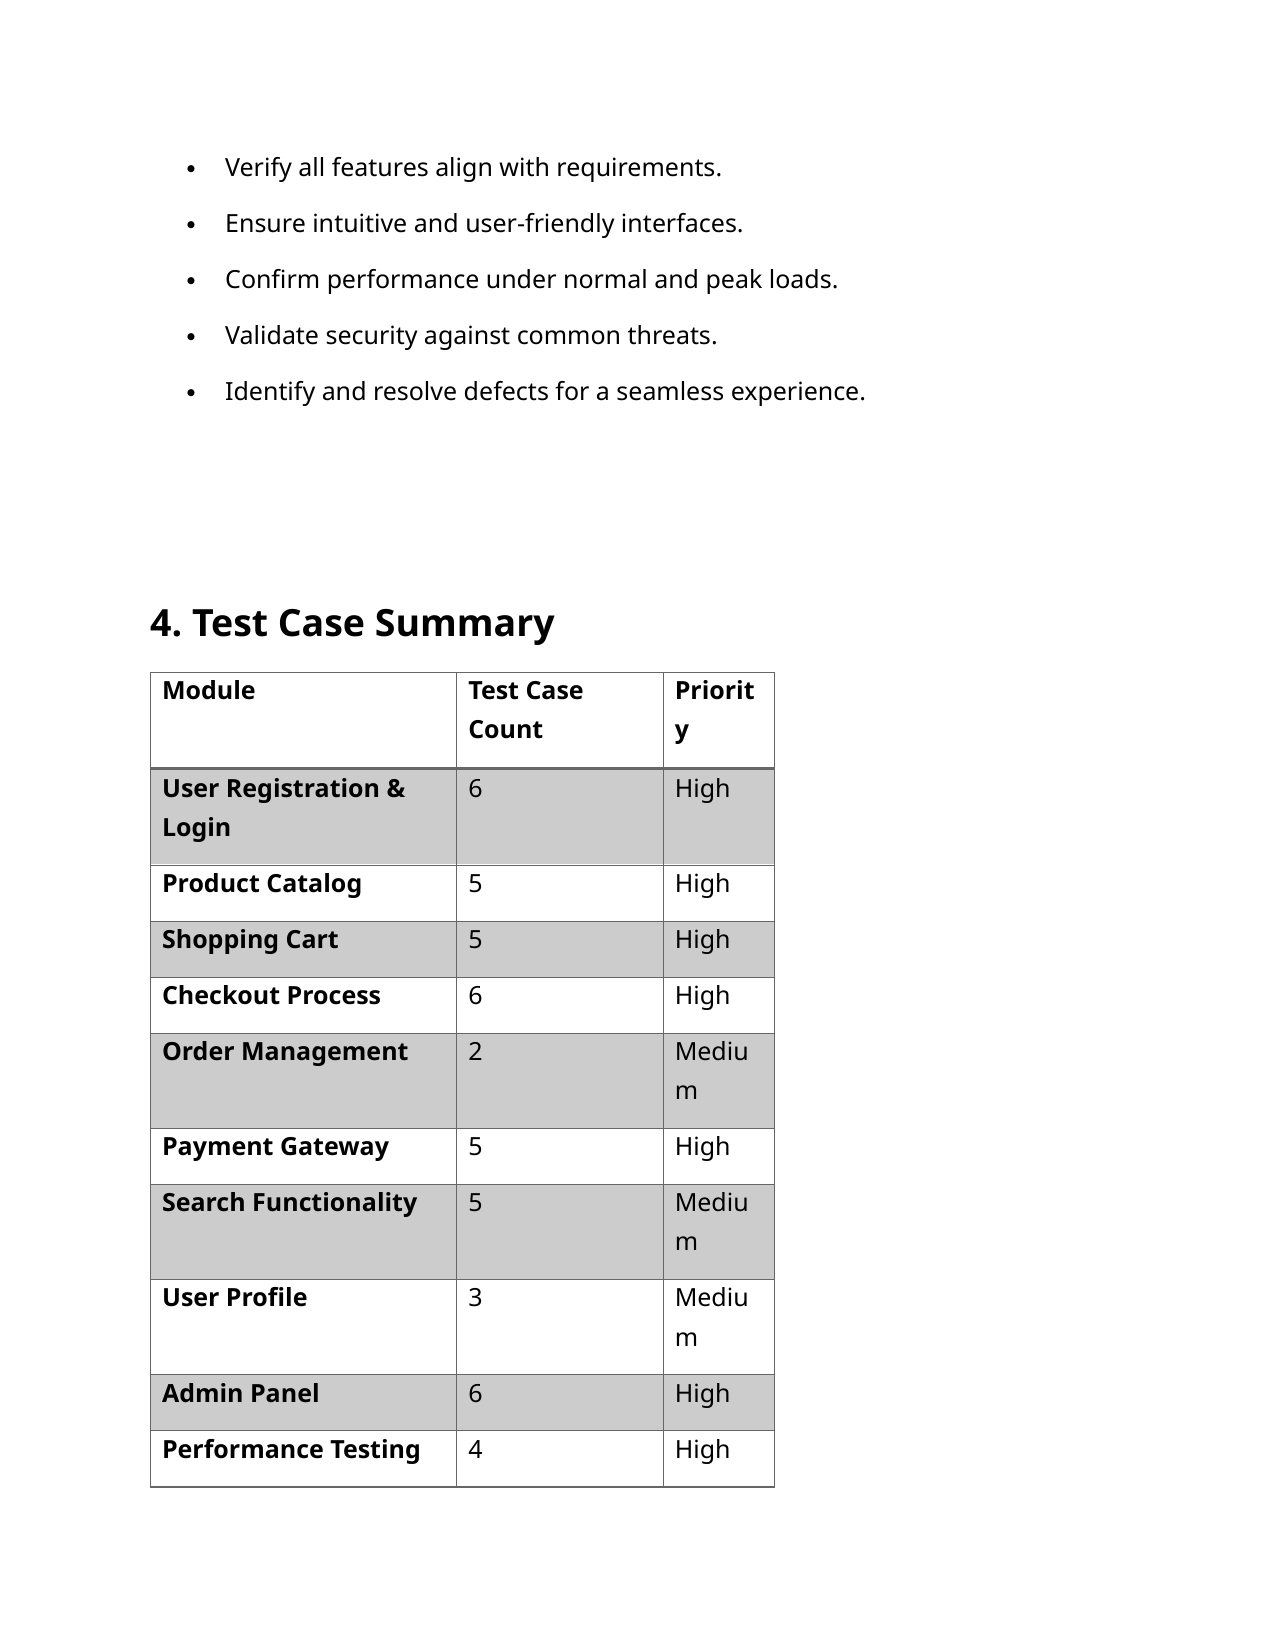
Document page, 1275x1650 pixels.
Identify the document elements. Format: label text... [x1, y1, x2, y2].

list Verify all features align with requirements. [187, 150, 1125, 184]
table_cell Search Functionality [151, 1185, 456, 1279]
table_header Test Case Count [457, 673, 663, 767]
table_cell Payment Gateway [151, 1129, 456, 1184]
table_cell 4 [457, 1431, 663, 1486]
table_header Module [151, 673, 456, 767]
table_cell 5 [457, 866, 663, 921]
table_cell Medium [664, 1280, 774, 1374]
table_cell 5 [457, 1185, 663, 1279]
text 4. Test Case Summary [150, 597, 1125, 648]
list Identify and resolve defects for a seamless experience. [187, 373, 1125, 407]
table_cell High [664, 978, 774, 1033]
table_cell Medium [664, 1185, 774, 1279]
table_cell High [664, 866, 774, 921]
table_cell Performance Testing [151, 1431, 456, 1486]
table_cell 6 [457, 770, 663, 864]
table_header Priority [664, 673, 774, 767]
table_cell Medium [664, 1034, 774, 1128]
table_cell High [664, 1431, 774, 1486]
table_cell Product Catalog [151, 866, 456, 921]
table_cell 5 [457, 1129, 663, 1184]
table_cell 6 [457, 1375, 663, 1430]
table_cell 3 [457, 1280, 663, 1374]
list Validate security against common threats. [187, 317, 1125, 352]
table_cell Checkout Process [151, 978, 456, 1033]
table_cell High [664, 922, 774, 977]
table_cell 5 [457, 922, 663, 977]
table_cell Admin Panel [151, 1375, 456, 1430]
table_cell High [664, 1129, 774, 1184]
table_cell High [664, 770, 774, 864]
list Ensure intuitive and user-friendly interfaces. [187, 206, 1125, 240]
table_cell 2 [457, 1034, 663, 1128]
table_cell User Registration & Login [151, 770, 456, 864]
list Confirm performance under normal and peak loads. [187, 262, 1125, 296]
table_cell High [664, 1375, 774, 1430]
table_cell Order Management [151, 1034, 456, 1128]
table_cell Shopping Cart [151, 922, 456, 977]
table_cell User Profile [151, 1280, 456, 1374]
table_cell 6 [457, 978, 663, 1033]
